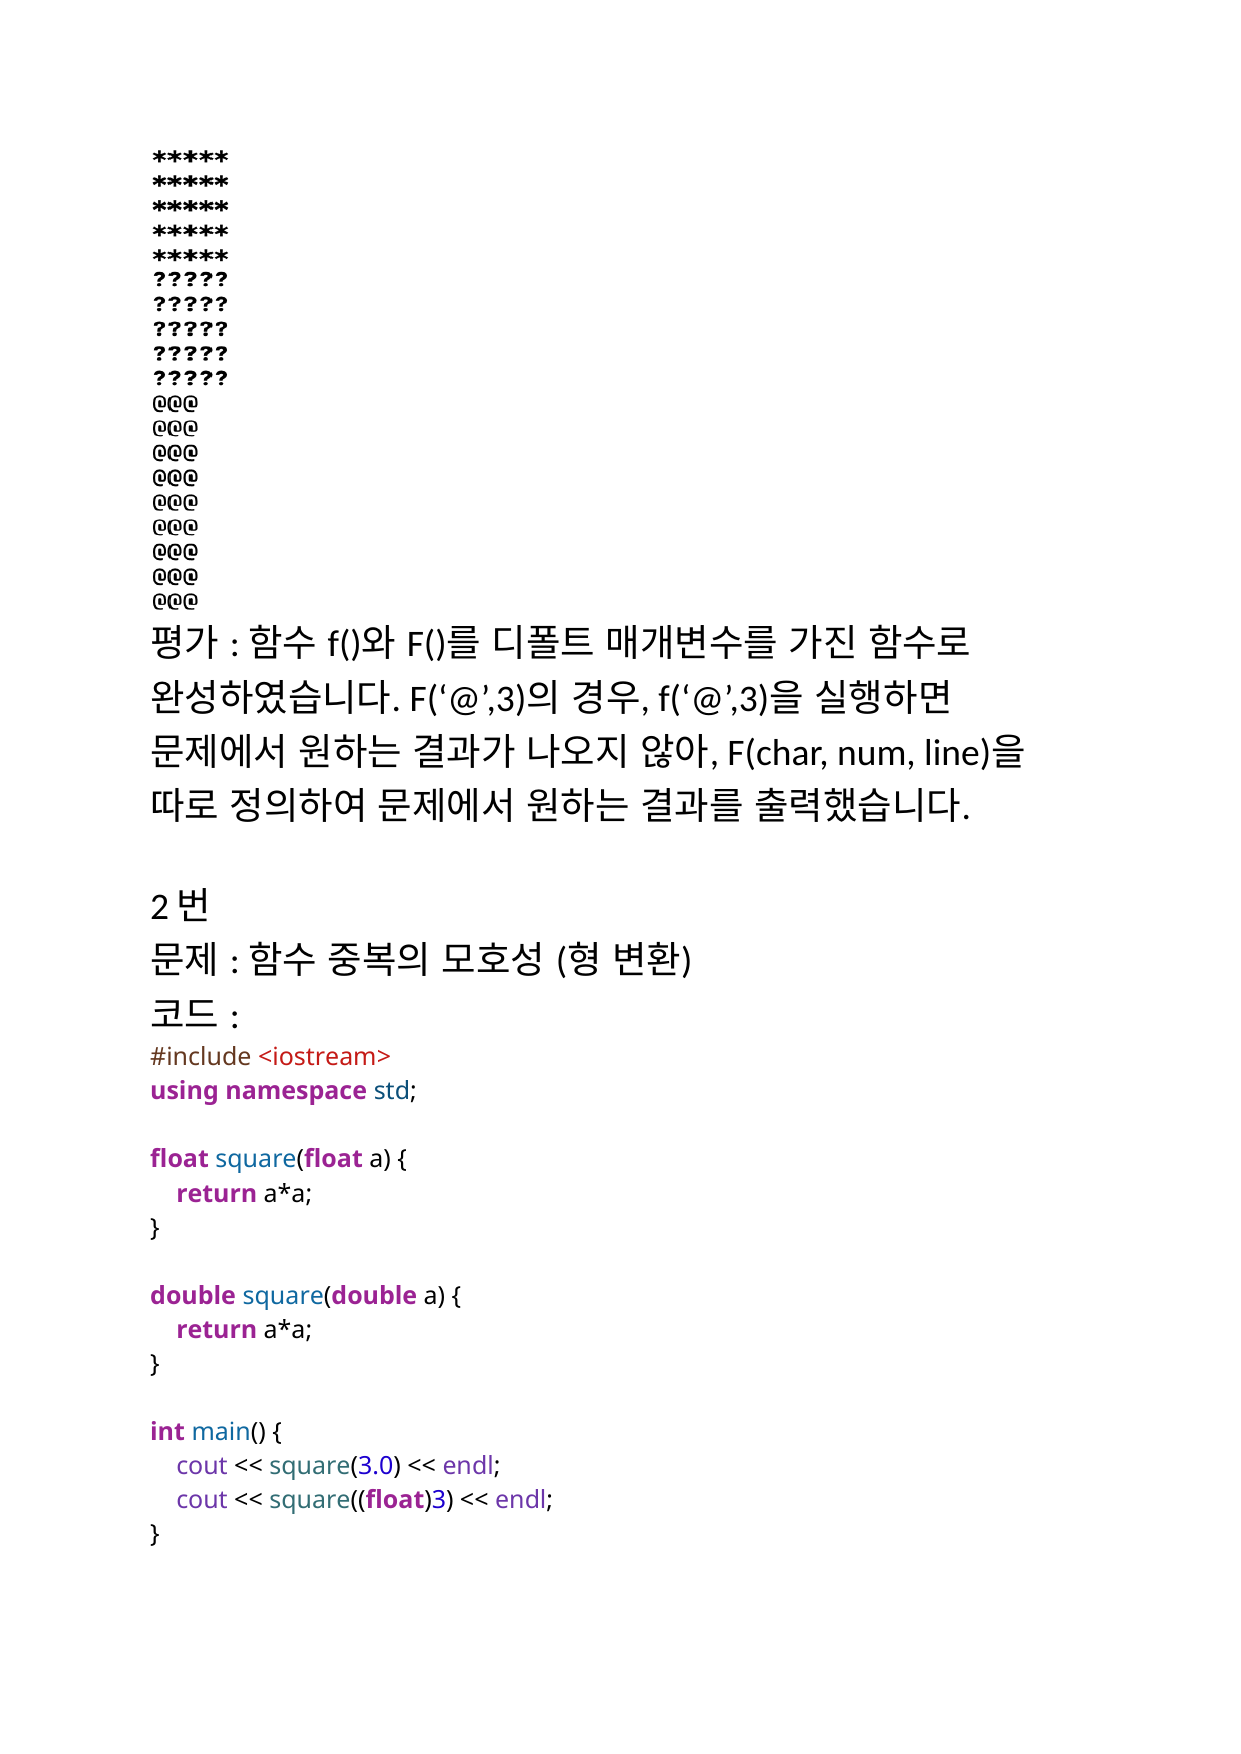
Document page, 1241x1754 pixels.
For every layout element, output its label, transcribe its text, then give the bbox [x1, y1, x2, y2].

text 평가 : 함수 f()와 F()를 디폴트 매개변수를 가진 함수로 완성하였습니다. F(‘@’,3)의 경우, f(‘@’,3)을 실행하면 문제에서 원하는 결과가 나오지 않아, F(char, num, line)을 따로 정의하여 문제에서 원하는 결과를 출력했습니다. [150, 613, 1090, 830]
text return a*a; [150, 1311, 1090, 1346]
text } [150, 1516, 1090, 1550]
text 2번 [150, 876, 1090, 930]
text int main() { [150, 1414, 1090, 1448]
text cout << square(3.0) << endl; [150, 1448, 1090, 1482]
text return a*a; [150, 1175, 1090, 1209]
text 코드 : [150, 985, 1090, 1039]
text 문제 : 함수 중복의 모호성 (형 변환) [150, 930, 1090, 985]
text } [150, 1346, 1090, 1379]
text double square(double a) { [150, 1277, 1090, 1311]
text #include <iostream> [150, 1039, 1090, 1073]
text cout << square((float)3) << endl; [150, 1482, 1090, 1516]
text float square(float a) { [150, 1141, 1090, 1175]
text } [150, 1209, 1090, 1243]
text using namespace std; [150, 1073, 1090, 1107]
picture [150, 150, 232, 614]
